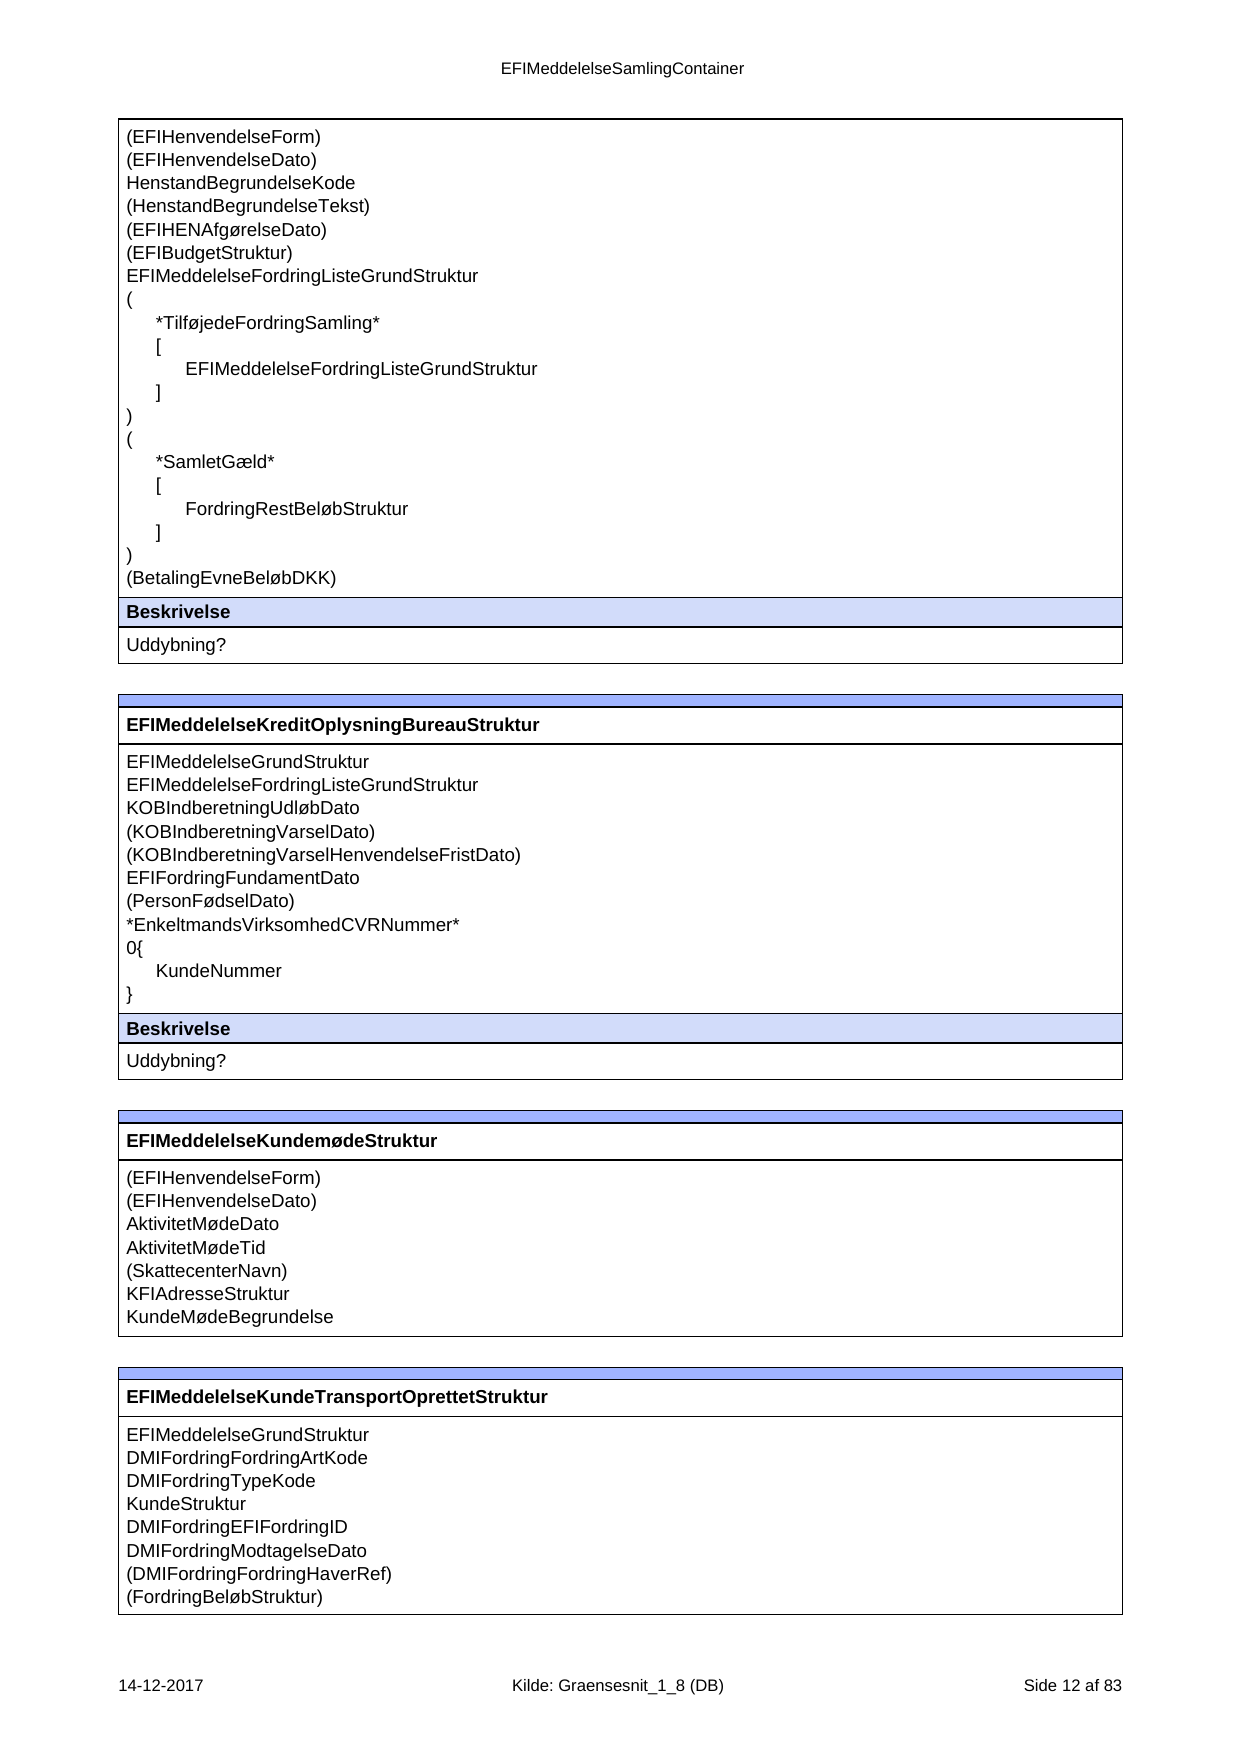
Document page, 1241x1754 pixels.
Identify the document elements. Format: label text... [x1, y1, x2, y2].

table_cell Beskrivelse [119, 598, 1122, 626]
table_header [119, 1368, 1122, 1379]
table_cell Beskrivelse [119, 1014, 1122, 1042]
table_cell EFIMeddelelseKundeTransportOprettetStruktur [119, 1380, 1122, 1416]
table_cell Uddybning? [119, 1044, 1122, 1079]
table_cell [119, 120, 1122, 597]
table_cell Uddybning? [119, 628, 1122, 663]
table_header [119, 1111, 1122, 1122]
table_cell (EFIHenvendelseForm) (EFIHenvendelseDato) AktivitetMødeDato AktivitetMødeTid (SkattecenterNavn) KFIAdresseStruktur KundeMødeBegrundelse [119, 1161, 1122, 1336]
table_cell EFIMeddelelseKreditOplysningBureauStruktur [119, 708, 1122, 743]
table_cell EFIMeddelelseKundemødeStruktur [119, 1124, 1122, 1159]
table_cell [119, 1417, 1122, 1613]
table_cell EFIMeddelelseGrundStruktur EFIMeddelelseFordringListeGrundStruktur KOBIndberetningUdløbDato (KOBIndberetningVarselDato) (KOBIndberetningVarselHenvendelseFristDato) EFIFordringFundamentDato (PersonFødselDato) *EnkeltmandsVirksomhedCVRNummer* 0{ KundeNummer } [119, 745, 1122, 1013]
table_header [119, 695, 1122, 706]
